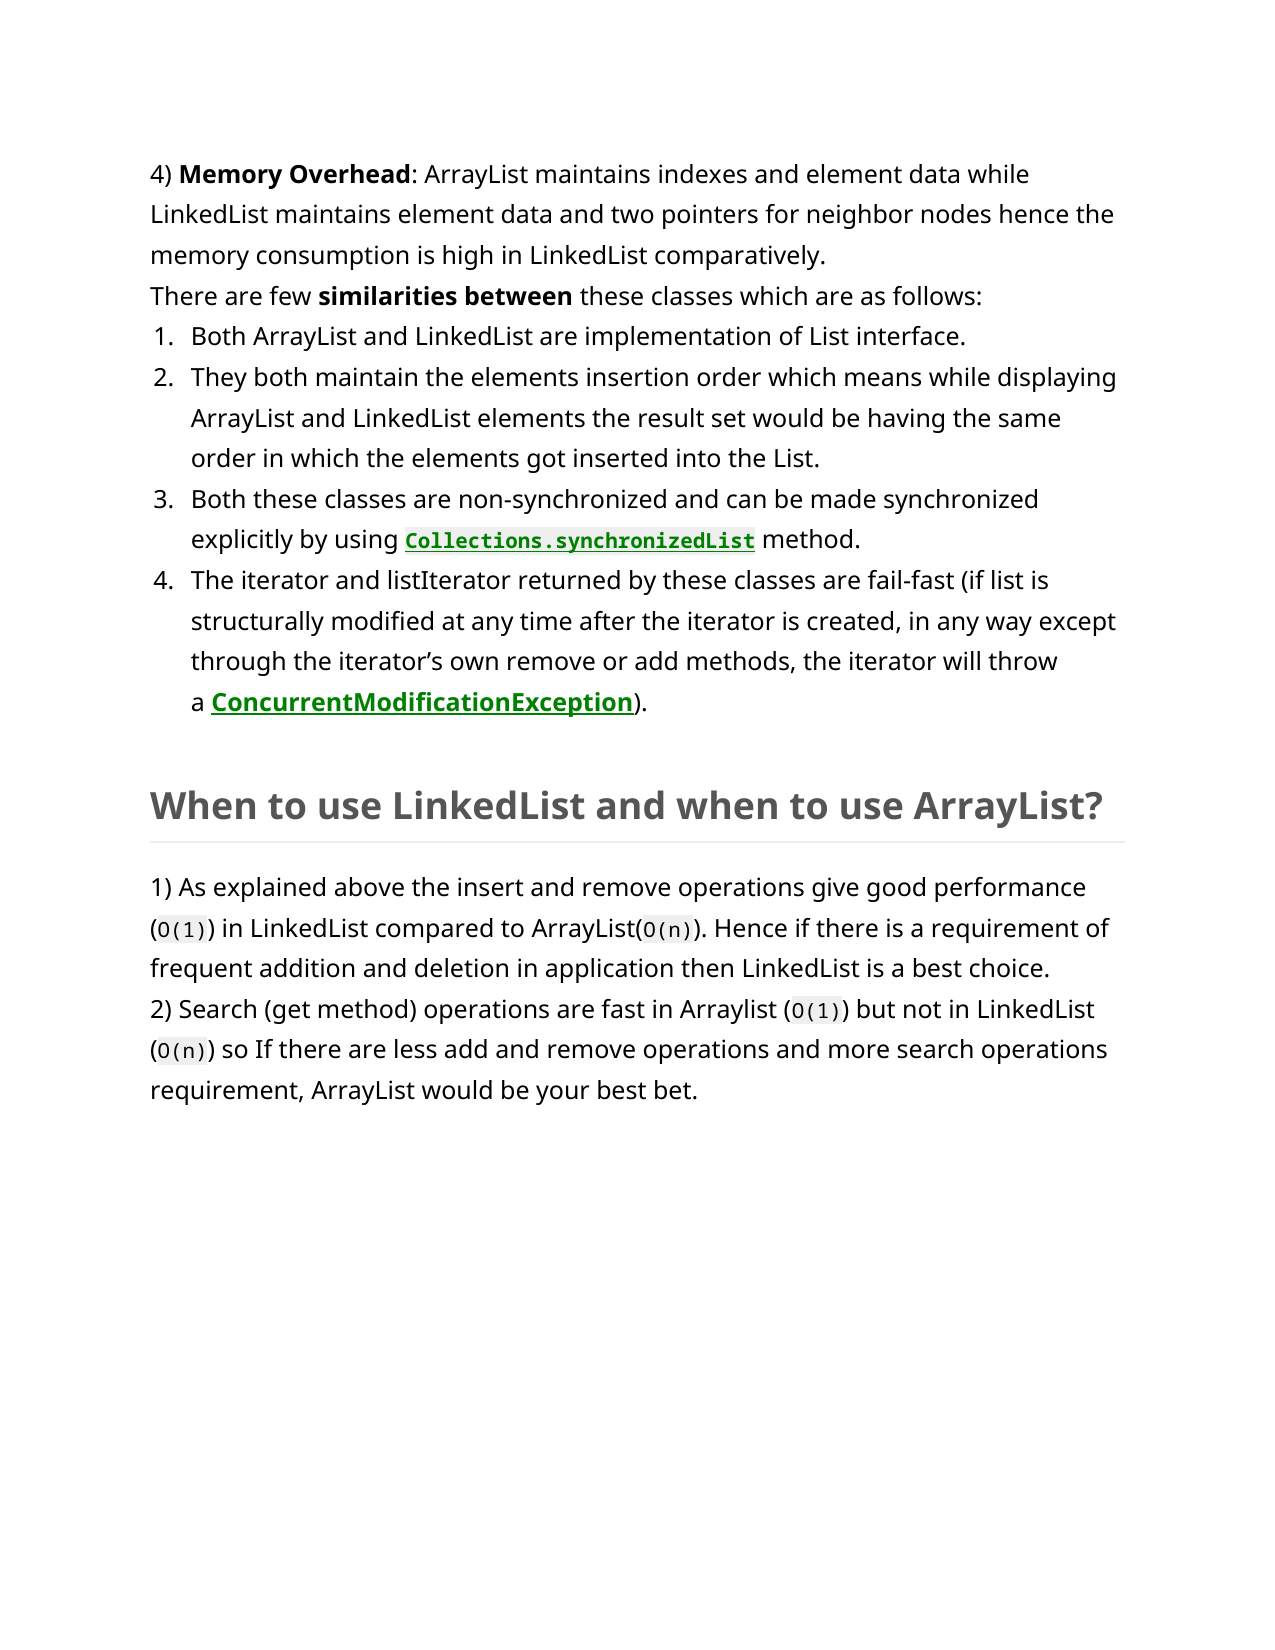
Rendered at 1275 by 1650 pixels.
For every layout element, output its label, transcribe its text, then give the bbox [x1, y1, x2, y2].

text 1) As explained above the insert and remove operations give good performance (O(1)) in LinkedList compared to ArrayList(O(n)). Hence if there is a requirement of frequent addition and deletion in application then LinkedList is a best choice. [150, 863, 1125, 985]
text 2) Search (get method) operations are fast in Arraylist (O(1)) but not in LinkedList (O(n)) so If there are less add and remove operations and more search operations requirement, ArrayList would be your best bet. [150, 985, 1125, 1107]
list Both these classes are non-synchronized and can be made synchronized explicitly by using Collections.synchronizedList method. [153, 475, 1125, 556]
text There are few similarities between these classes which are as follows: [150, 272, 1125, 312]
text When to use LinkedList and when to use ArrayList? [150, 780, 1125, 841]
list They both maintain the elements insertion order which means while displaying ArrayList and LinkedList elements the result set would be having the same order in which the elements got inserted into the List. [153, 353, 1125, 475]
list The iterator and listIterator returned by these classes are fail-fast (if list is structurally modified at any time after the iterator is created, in any way except through the iterator’s own remove or add methods, the iterator will throw a ConcurrentModificationException). [153, 556, 1125, 719]
text 4) Memory Overhead: ArrayList maintains indexes and element data while LinkedList maintains element data and two pointers for neighbor nodes hence the memory consumption is high in LinkedList comparatively. [150, 150, 1125, 272]
list Both ArrayList and LinkedList are implementation of List interface. [153, 312, 1125, 353]
